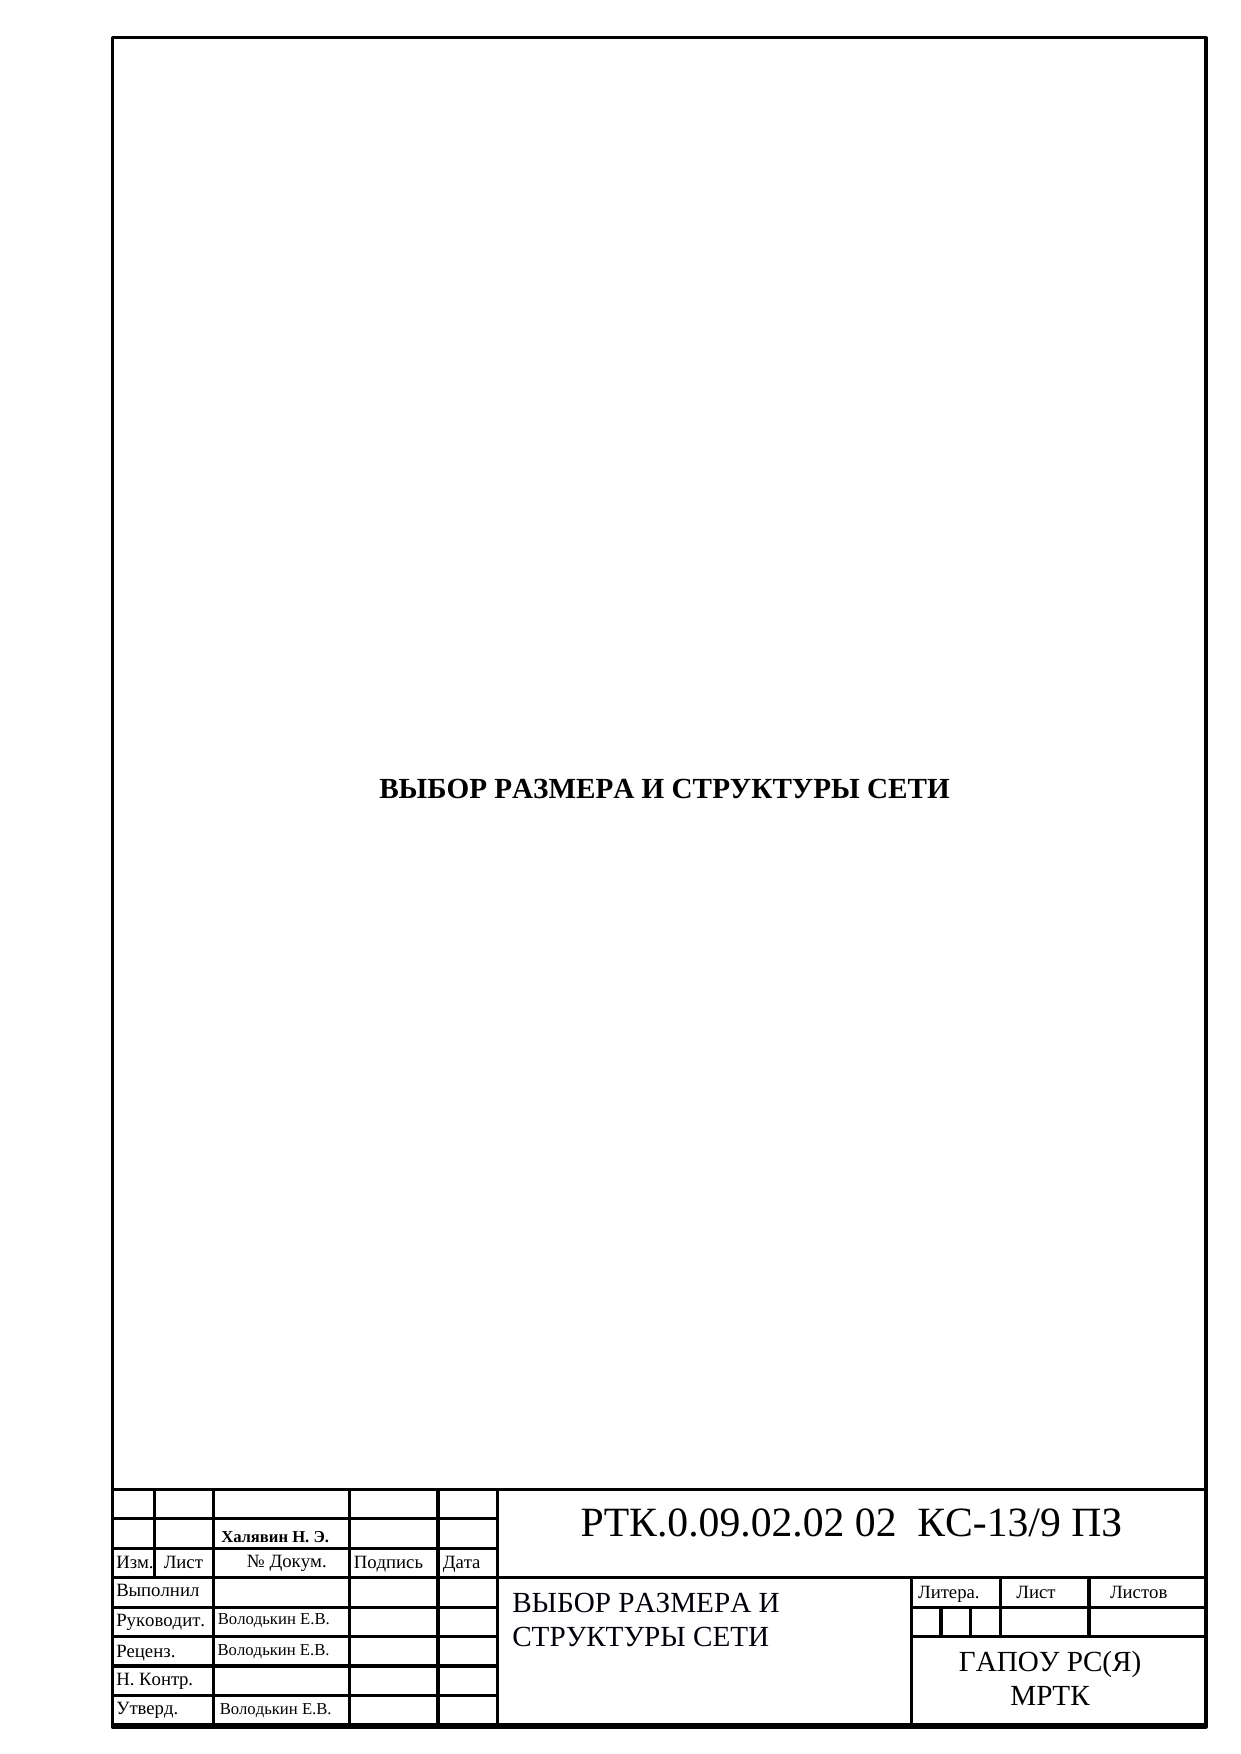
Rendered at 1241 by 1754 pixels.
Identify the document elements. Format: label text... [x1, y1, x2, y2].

text ВЫБОР РАЗМЕРА И СТРУКТУРЫ СЕТИ [177, 771, 1152, 805]
